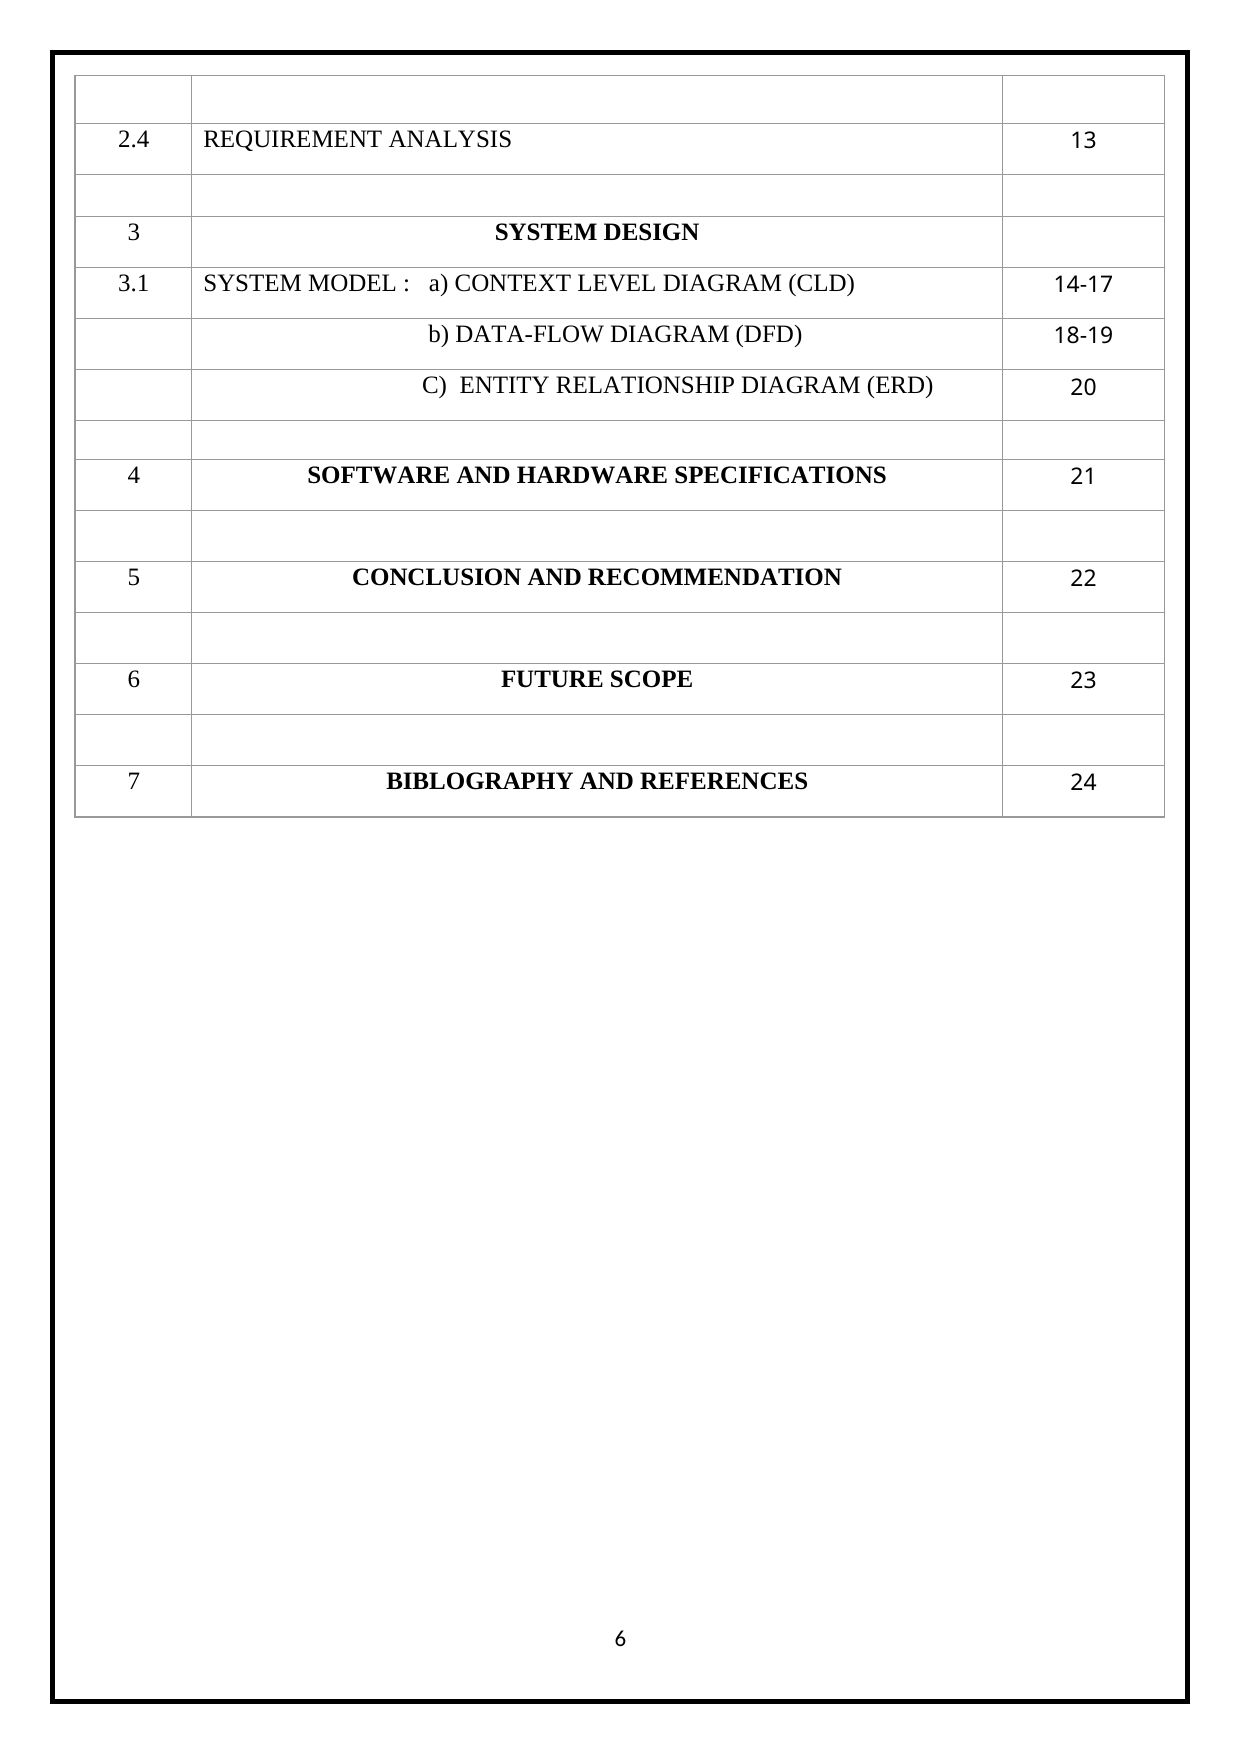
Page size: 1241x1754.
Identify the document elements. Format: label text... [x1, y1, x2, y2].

table_cell [76, 511, 191, 561]
table_cell [76, 613, 191, 663]
table_cell 6 [76, 664, 191, 714]
table_cell [1003, 421, 1164, 459]
table_cell 22 [1003, 562, 1164, 612]
table_cell b) DATA-FLOW DIAGRAM (DFD) [192, 319, 1002, 369]
table_cell [76, 319, 191, 369]
table_cell SOFTWARE AND HARDWARE SPECIFICATIONS [192, 460, 1002, 510]
table_cell [76, 370, 191, 420]
table_cell 4 [76, 460, 191, 510]
table_cell [192, 175, 1002, 216]
table_cell [192, 613, 1002, 663]
table_cell 20 [1003, 370, 1164, 420]
table_cell REQUIREMENT ANALYSIS [192, 124, 1002, 174]
table_cell 14-17 [1003, 268, 1164, 318]
table_cell 3 [76, 217, 191, 267]
table_cell BIBLOGRAPHY AND REFERENCES [192, 766, 1002, 816]
table_cell 7 [76, 766, 191, 816]
table_cell [1003, 715, 1164, 765]
table_cell 21 [1003, 460, 1164, 510]
table_cell 24 [1003, 766, 1164, 816]
table_cell 3.1 [76, 268, 191, 318]
table_cell 13 [1003, 124, 1164, 174]
table_cell CONCLUSION AND RECOMMENDATION [192, 562, 1002, 612]
table_cell 18-19 [1003, 319, 1164, 369]
table_cell [76, 421, 191, 459]
table_cell [76, 175, 191, 216]
table_cell [192, 421, 1002, 459]
table_cell FUTURE SCOPE [192, 664, 1002, 714]
table_cell 23 [1003, 664, 1164, 714]
table_cell [1003, 175, 1164, 216]
table_cell 5 [76, 562, 191, 612]
table_cell SYSTEM MODEL : a) CONTEXT LEVEL DIAGRAM (CLD) [192, 268, 1002, 318]
table_cell 12 [1003, 76, 1164, 123]
table_cell [192, 715, 1002, 765]
table_cell 2.3 [76, 76, 191, 123]
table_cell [192, 76, 1002, 123]
table_cell [76, 715, 191, 765]
table_cell [192, 511, 1002, 561]
table_cell SYSTEM DESIGN [192, 217, 1002, 267]
table_cell [1003, 511, 1164, 561]
table_cell C) ENTITY RELATIONSHIP DIAGRAM (ERD) [192, 370, 1002, 420]
table_cell 2.4 [76, 124, 191, 174]
table_cell [1003, 613, 1164, 663]
table_cell [1003, 217, 1164, 267]
